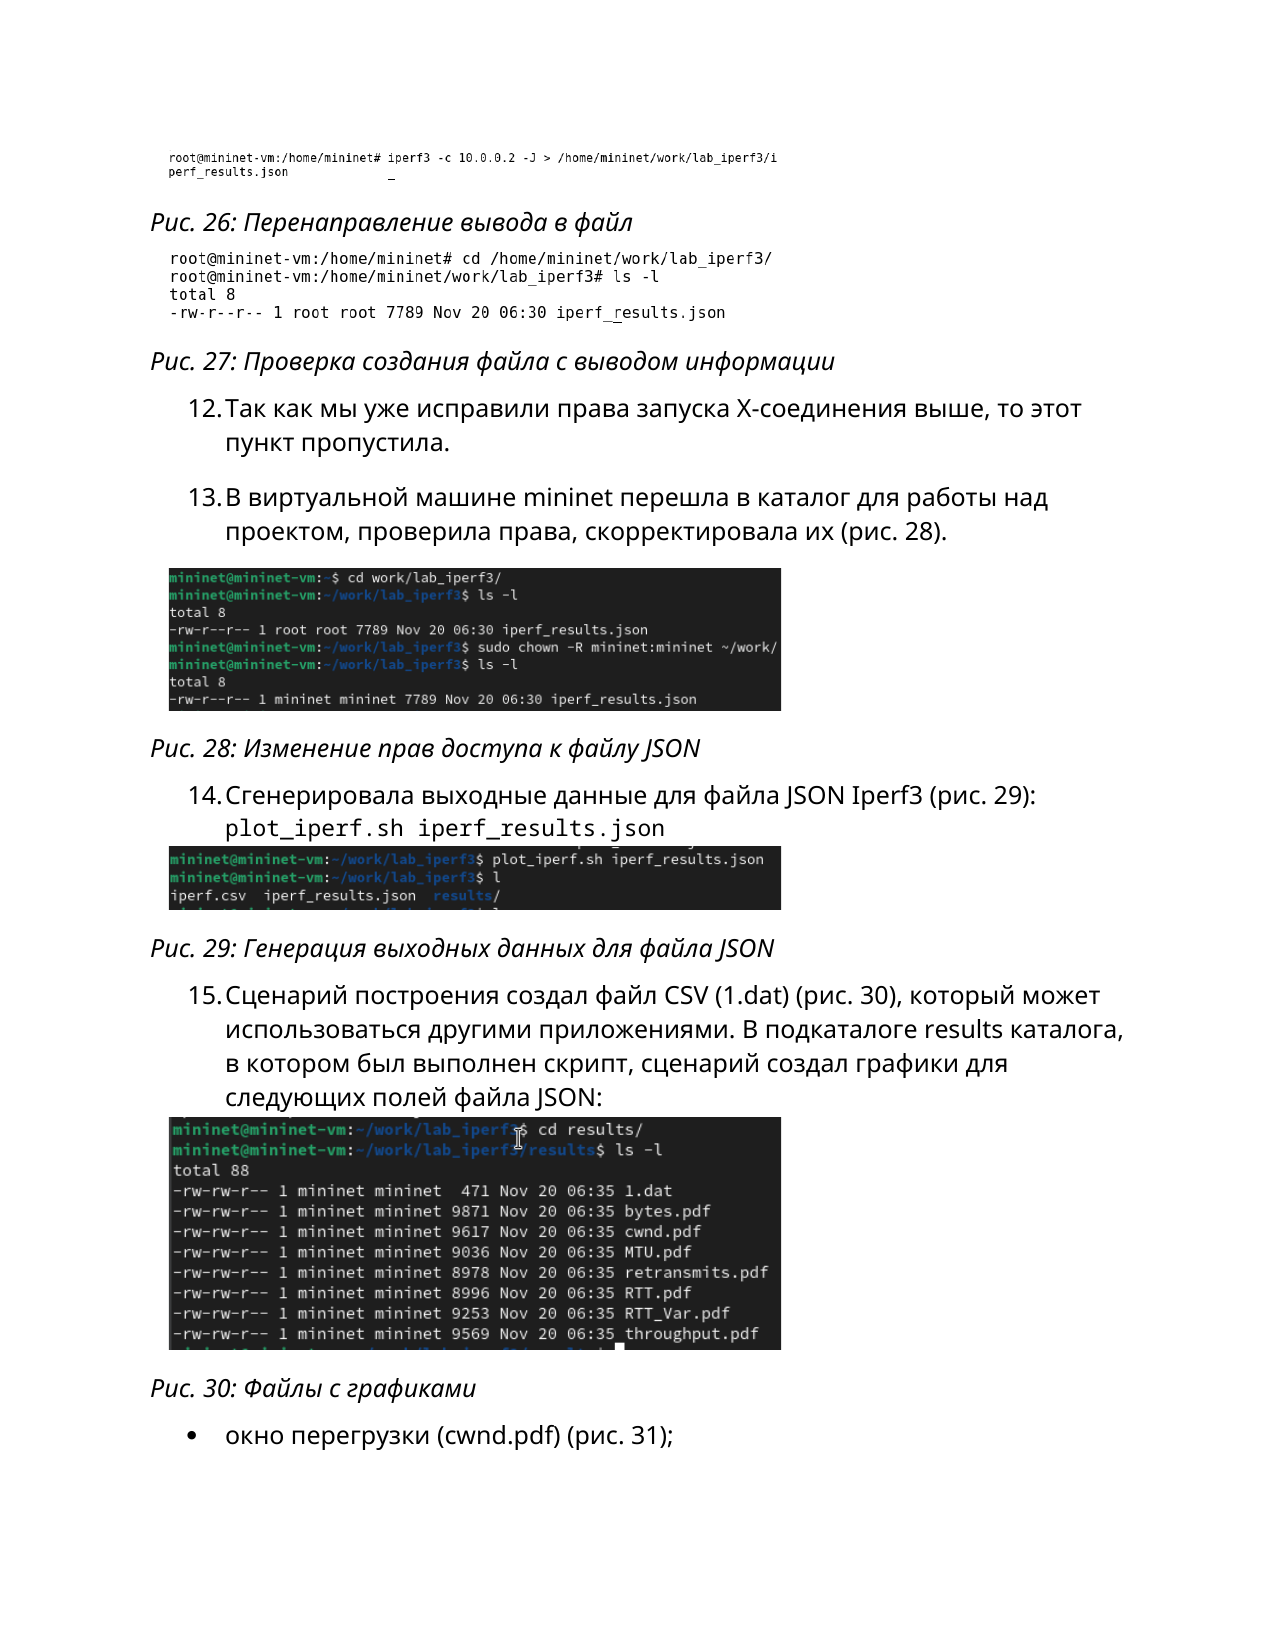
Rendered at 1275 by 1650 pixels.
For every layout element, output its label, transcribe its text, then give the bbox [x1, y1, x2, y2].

text Рис. 29: Генерация выходных данных для файла JSON [150, 931, 1125, 965]
picture [168, 846, 782, 910]
list окно перегрузки (cwnd.pdf) (рис. 31); [187, 1417, 1125, 1451]
text Рис. 27: Проверка создания файла с выводом информации [150, 344, 1125, 378]
text Рис. 30: Файлы с графиками [150, 1371, 1125, 1405]
text Рис. 28: Изменение прав доступа к файлу JSON [150, 731, 1125, 765]
list Сгенерировала выходные данные для файла JSON Iperf3 (рис. 29): plot_iperf.sh iperf_results.json [187, 777, 1125, 843]
list Так как мы уже исправили права запуска X-соединения выше, то этот пункт пропустила. [187, 390, 1125, 458]
picture [168, 1117, 782, 1350]
list Сценарий построения создал файл CSV (1.dat) (рис. 30), который может использоваться другими приложениями. В подкаталоге results каталога, в котором был выполнен скрипт, сценарий создал графики для следующих полей файла JSON: [187, 977, 1125, 1114]
list В виртуальной машине mininet перешла в каталог для работы над проектом, проверила права, скорректировала их (рис. 28). [187, 479, 1125, 547]
text Рис. 26: Перенаправление вывода в файл [150, 205, 1125, 239]
picture [168, 568, 782, 711]
picture [168, 251, 782, 323]
picture [168, 150, 782, 180]
